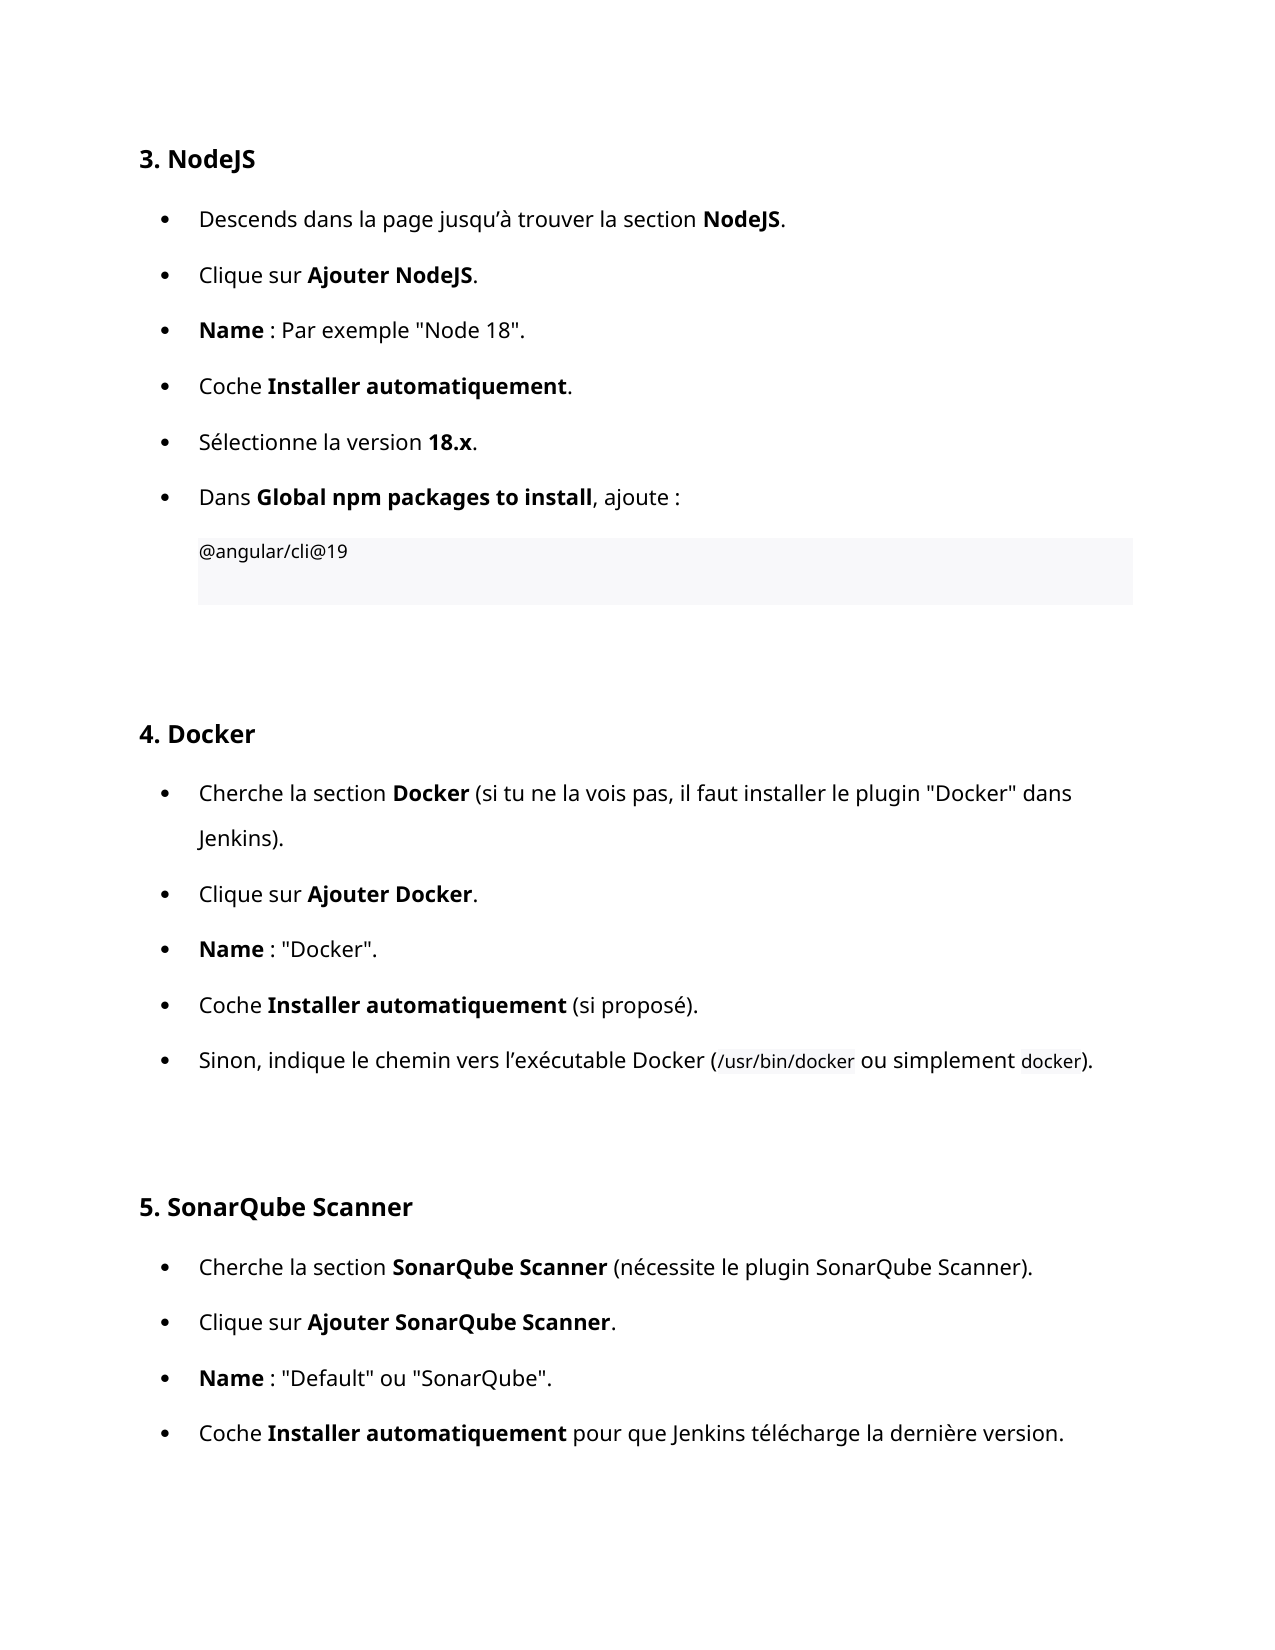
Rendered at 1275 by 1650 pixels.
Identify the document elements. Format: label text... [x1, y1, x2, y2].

list Coche Installer automatiquement pour que Jenkins télécharge la dernière version. [161, 1418, 1133, 1448]
list Clique sur Ajouter SonarQube Scanner. [161, 1307, 1133, 1337]
list Name : "Default" ou "SonarQube". [161, 1363, 1133, 1393]
list Descends dans la page jusqu’à trouver la section NodeJS. [161, 204, 1133, 234]
list Clique sur Ajouter NodeJS. [161, 260, 1133, 289]
text 4. Docker [139, 716, 1133, 750]
list Coche Installer automatiquement. [161, 371, 1133, 401]
text 5. SonarQube Scanner [139, 1189, 1133, 1224]
list Sélectionne la version 18.x. [161, 427, 1133, 456]
list Name : "Docker". [161, 934, 1133, 964]
text 3. NodeJS [139, 142, 1133, 176]
list Sinon, indique le chemin vers l’exécutable Docker (/usr/bin/docker ou simplement docker). [161, 1046, 1133, 1075]
list Cherche la section Docker (si tu ne la vois pas, il faut installer le plugin "Docker" dans Jenkins). [161, 778, 1133, 853]
list Coche Installer automatiquement (si proposé). [161, 990, 1133, 1020]
list Cherche la section SonarQube Scanner (nécessite le plugin SonarQube Scanner). [161, 1252, 1133, 1281]
list Clique sur Ajouter Docker. [161, 879, 1133, 908]
list Dans Global npm packages to install, ajoute : [161, 482, 1133, 512]
text @angular/cli@19 [198, 538, 1133, 605]
list Name : Par exemple "Node 18". [161, 315, 1133, 345]
